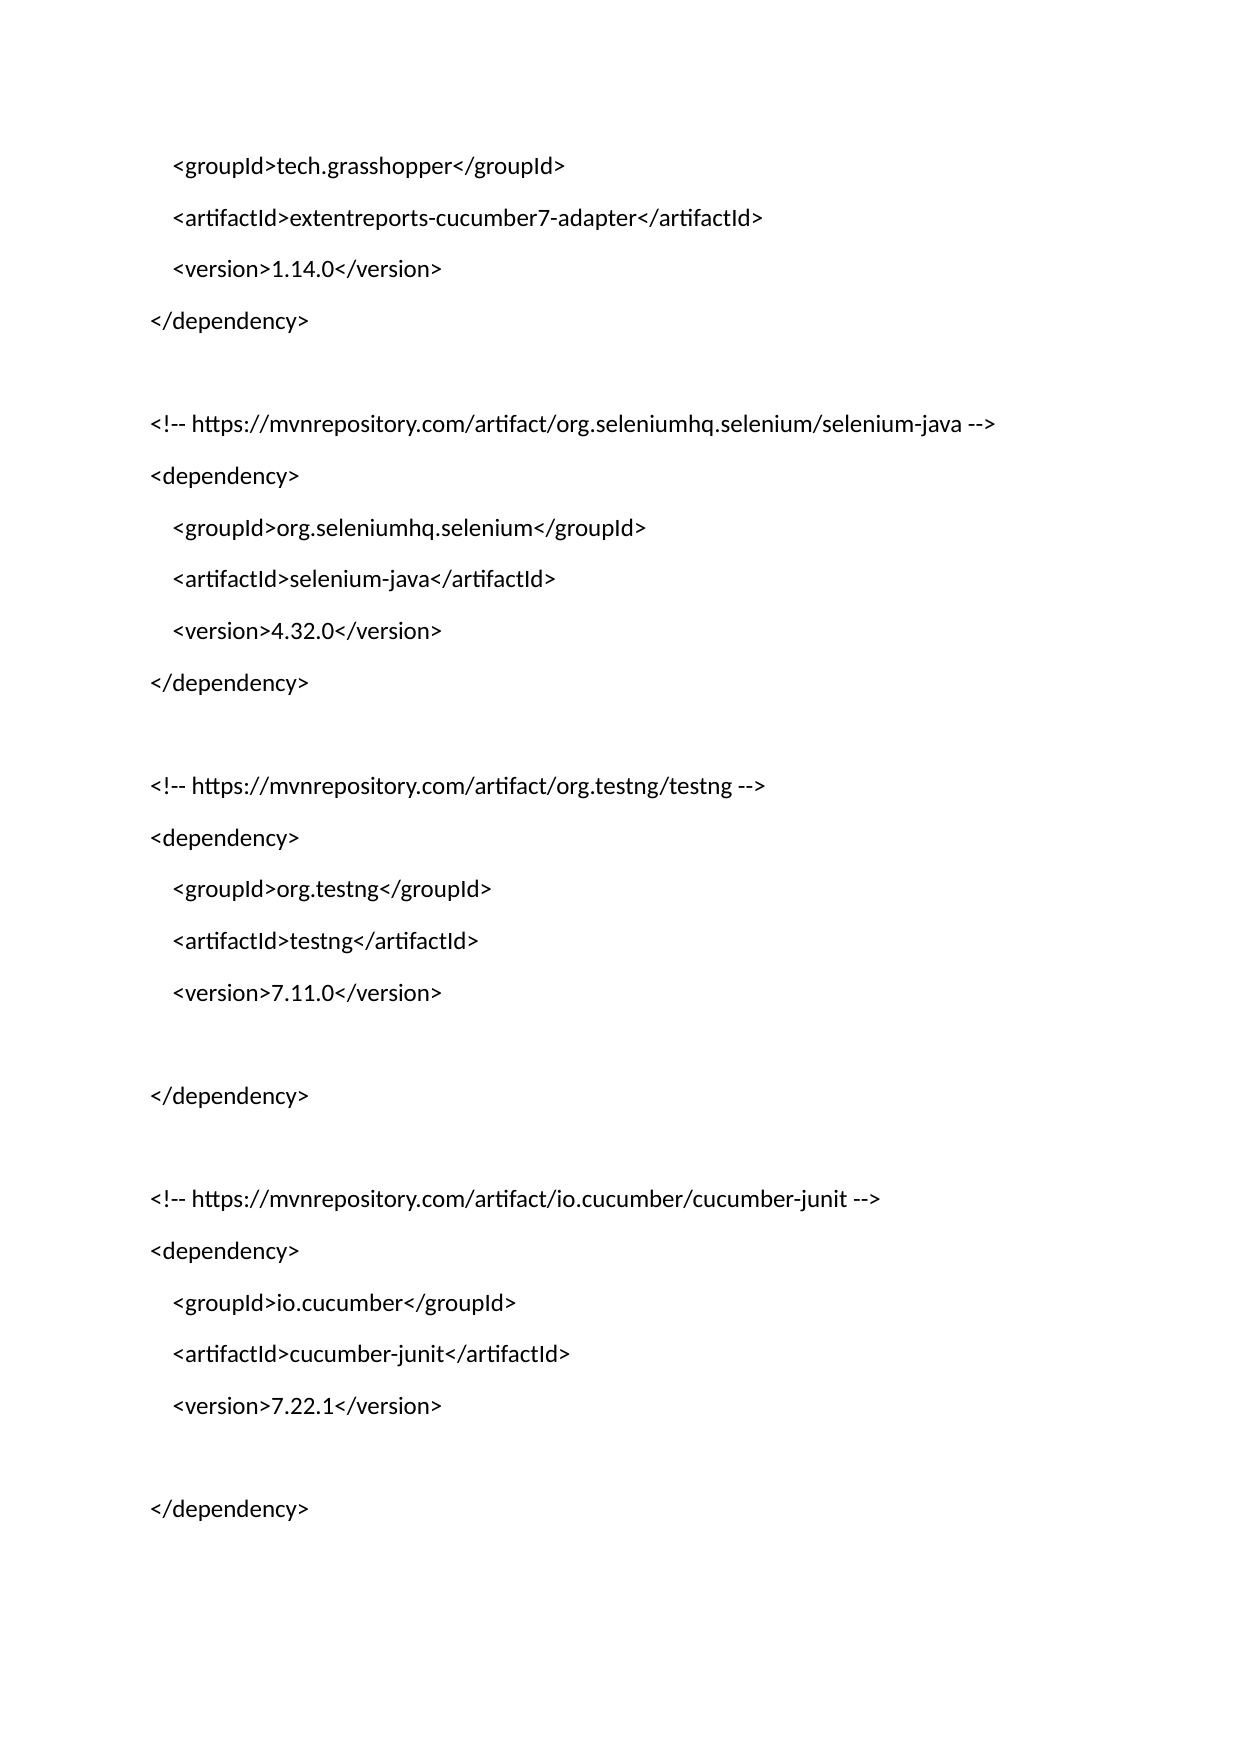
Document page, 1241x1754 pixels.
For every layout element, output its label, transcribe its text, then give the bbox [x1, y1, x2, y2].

text <artifactId>selenium-java</artifactId> [150, 563, 1090, 594]
text <dependency> [150, 1235, 1090, 1266]
text <version>1.14.0</version> [150, 253, 1090, 284]
text <version>7.22.1</version> [150, 1390, 1090, 1421]
text <dependency> [150, 822, 1090, 852]
text <!-- https://mvnrepository.com/artifact/io.cucumber/cucumber-junit --> [150, 1183, 1090, 1214]
text <groupId>tech.grasshopper</groupId> [150, 150, 1090, 181]
text <!-- https://mvnrepository.com/artifact/org.seleniumhq.selenium/selenium-java --> [150, 408, 1090, 439]
text <version>4.32.0</version> [150, 615, 1090, 646]
text <artifactId>testng</artifactId> [150, 925, 1090, 956]
text <artifactId>extentreports-cucumber7-adapter</artifactId> [150, 202, 1090, 232]
text <version>7.11.0</version> [150, 977, 1090, 1007]
text <groupId>org.testng</groupId> [150, 873, 1090, 904]
text <groupId>io.cucumber</groupId> [150, 1287, 1090, 1317]
text <artifactId>cucumber-junit</artifactId> [150, 1338, 1090, 1369]
text <!-- https://mvnrepository.com/artifact/org.testng/testng --> [150, 770, 1090, 801]
text </dependency> [150, 1493, 1090, 1524]
text <dependency> [150, 460, 1090, 491]
text </dependency> [150, 667, 1090, 697]
text </dependency> [150, 1080, 1090, 1111]
text </dependency> [150, 305, 1090, 336]
text <groupId>org.seleniumhq.selenium</groupId> [150, 512, 1090, 542]
